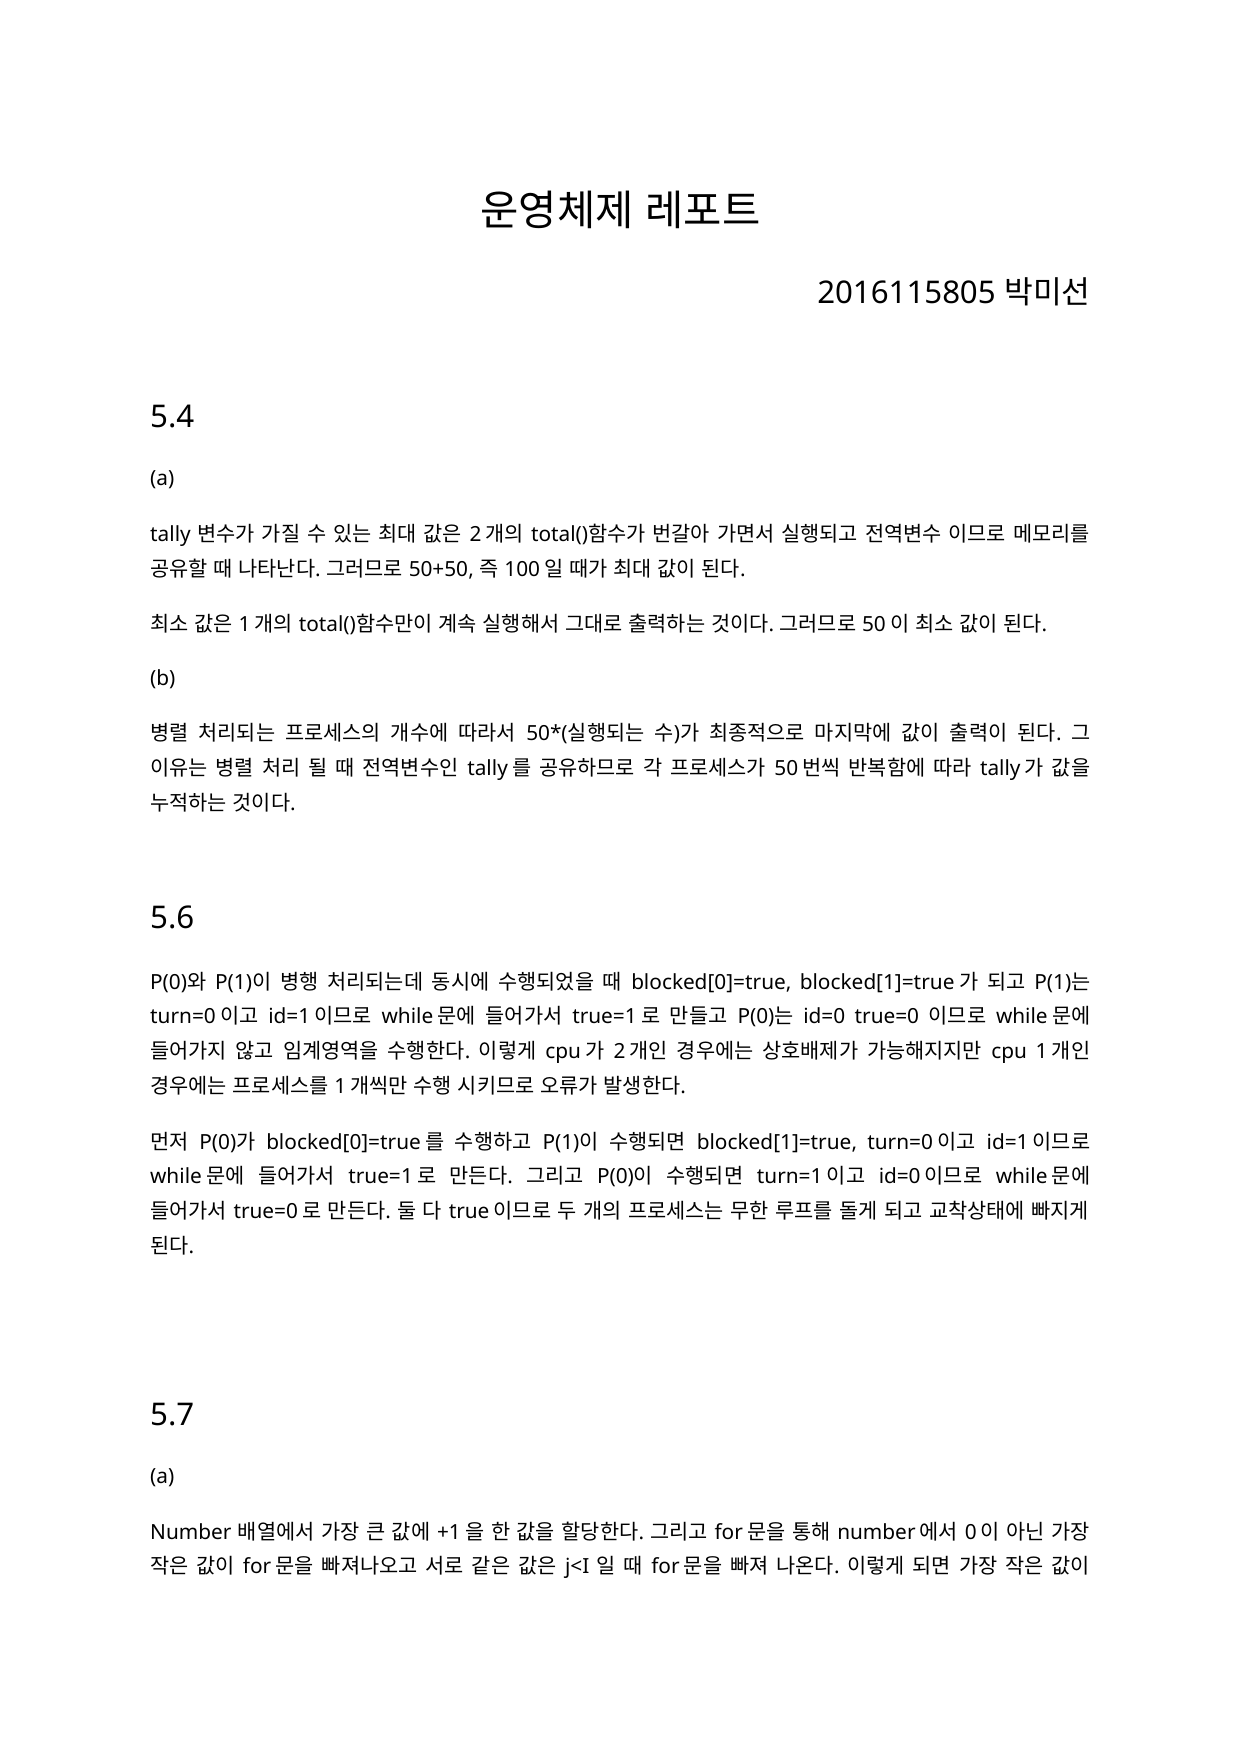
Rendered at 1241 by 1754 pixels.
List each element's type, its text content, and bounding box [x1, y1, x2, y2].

text (a) [150, 1462, 1090, 1490]
text 5.6 [150, 895, 1090, 938]
text 5.4 [150, 394, 1090, 436]
text (b) [150, 663, 1090, 691]
text P(0)와 P(1)이 병행 처리되는데 동시에 수행되었을 때 blocked[0]=true, blocked[1]=true가 되고 P(1)는 turn=0이고 id=1이므로 while문에 들어가서 true=1로 만들고 P(0)는 id=0 true=0 이므로 while문에 들어가지 않고 임계영역을 수행한다. 이렇게 cpu가 2개인 경우에는 상호배제가 가능해지지만 cpu 1개인 경우에는 프로세스를 1개씩만 수행 시키므로 오류가 발생한다. [150, 965, 1090, 1099]
text 2016115805 박미선 [150, 267, 1090, 313]
text 병렬 처리되는 프로세스의 개수에 따라서 50*(실행되는 수)가 최종적으로 마지막에 값이 출력이 된다. 그 이유는 병렬 처리 될 때 전역변수인 tally를 공유하므로 각 프로세스가 50번씩 반복함에 따라 tally가 값을 누적하는 것이다. [150, 716, 1090, 816]
text (a) [150, 463, 1090, 492]
text tally 변수가 가질 수 있는 최대 값은 2개의 total()함수가 번갈아 가면서 실행되고 전역변수 이므로 메모리를 공유할 때 나타난다. 그러므로 50+50, 즉 100일 때가 최대 값이 된다. [150, 517, 1090, 582]
text 5.7 [150, 1392, 1090, 1434]
text 운영체제 레포트 [150, 177, 1090, 237]
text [150, 1515, 1090, 1580]
text 최소 값은 1개의 total()함수만이 계속 실행해서 그대로 출력하는 것이다. 그러므로 50이 최소 값이 된다. [150, 607, 1090, 638]
text 먼저 P(0)가 blocked[0]=true를 수행하고 P(1)이 수행되면 blocked[1]=true, turn=0이고 id=1이므로 while문에 들어가서 true=1로 만든다. 그리고 P(0)이 수행되면 turn=1이고 id=0이므로 while문에 들어가서 true=0로 만든다. 둘 다 true이므로 두 개의 프로세스는 무한 루프를 돌게 되고 교착상태에 빠지게 된다. [150, 1125, 1090, 1259]
